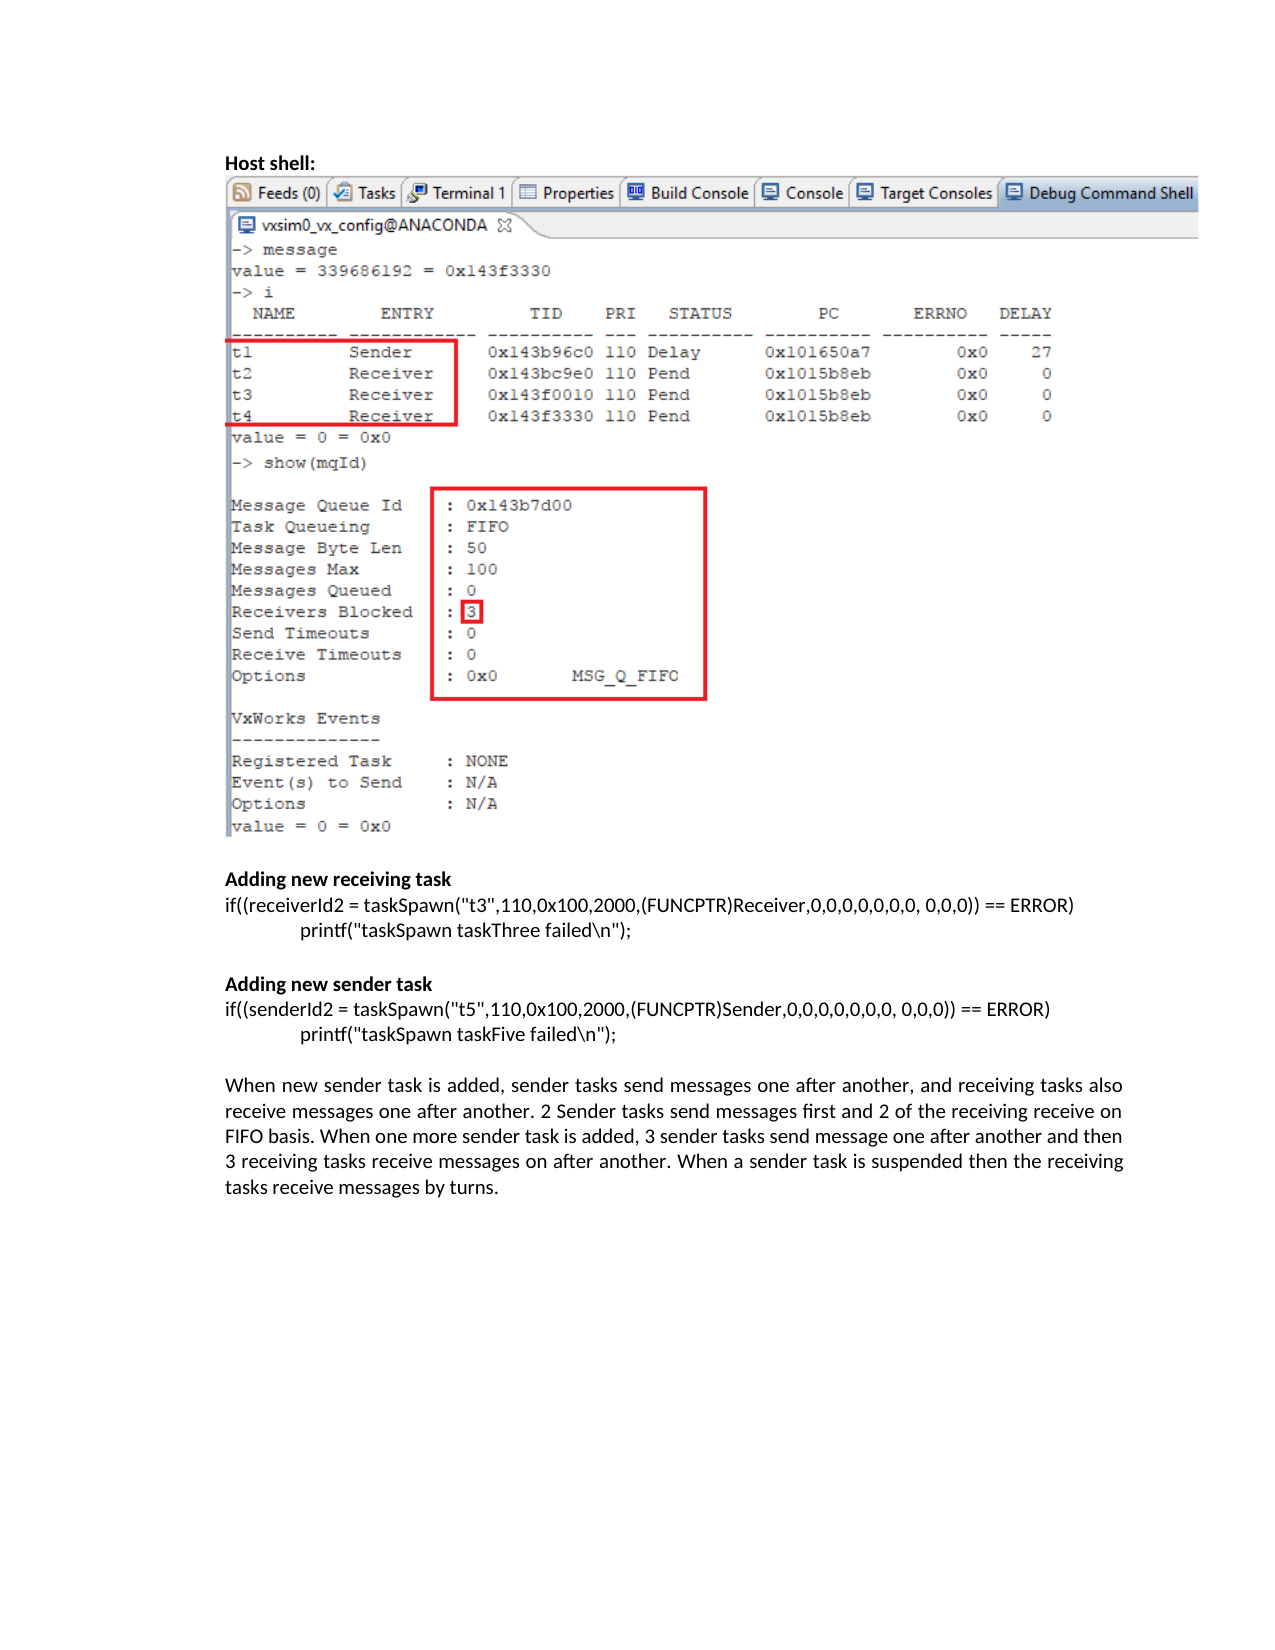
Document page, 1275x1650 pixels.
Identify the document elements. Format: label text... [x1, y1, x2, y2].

text Adding new sender task [150, 971, 1125, 996]
text printf("taskSpawn taskThree failed\n"); [150, 917, 1125, 943]
text Adding new receiving task [150, 866, 1125, 892]
text printf("taskSpawn taskFive failed\n"); [150, 1022, 1125, 1047]
text Host shell: [150, 150, 1125, 175]
text When new sender task is added, sender tasks send messages one after another, and receiving tasks also receive messages one after another. 2 Sender tasks send messages first and 2 of the receiving receive on FIFO basis. When one more sender task is added, 3 sender tasks send message one after another and then 3 receiving tasks receive messages on after another. When a sender task is suspended then the receiving tasks receive messages by turns. [225, 1072, 1125, 1199]
text if((senderId2 = taskSpawn("t5",110,0x100,2000,(FUNCPTR)Sender,0,0,0,0,0,0,0, 0,0,0)) == ERROR) [150, 996, 1125, 1022]
text if((receiverId2 = taskSpawn("t3",110,0x100,2000,(FUNCPTR)Receiver,0,0,0,0,0,0,0, 0,0,0)) == ERROR) [150, 892, 1125, 917]
picture [225, 175, 1199, 841]
